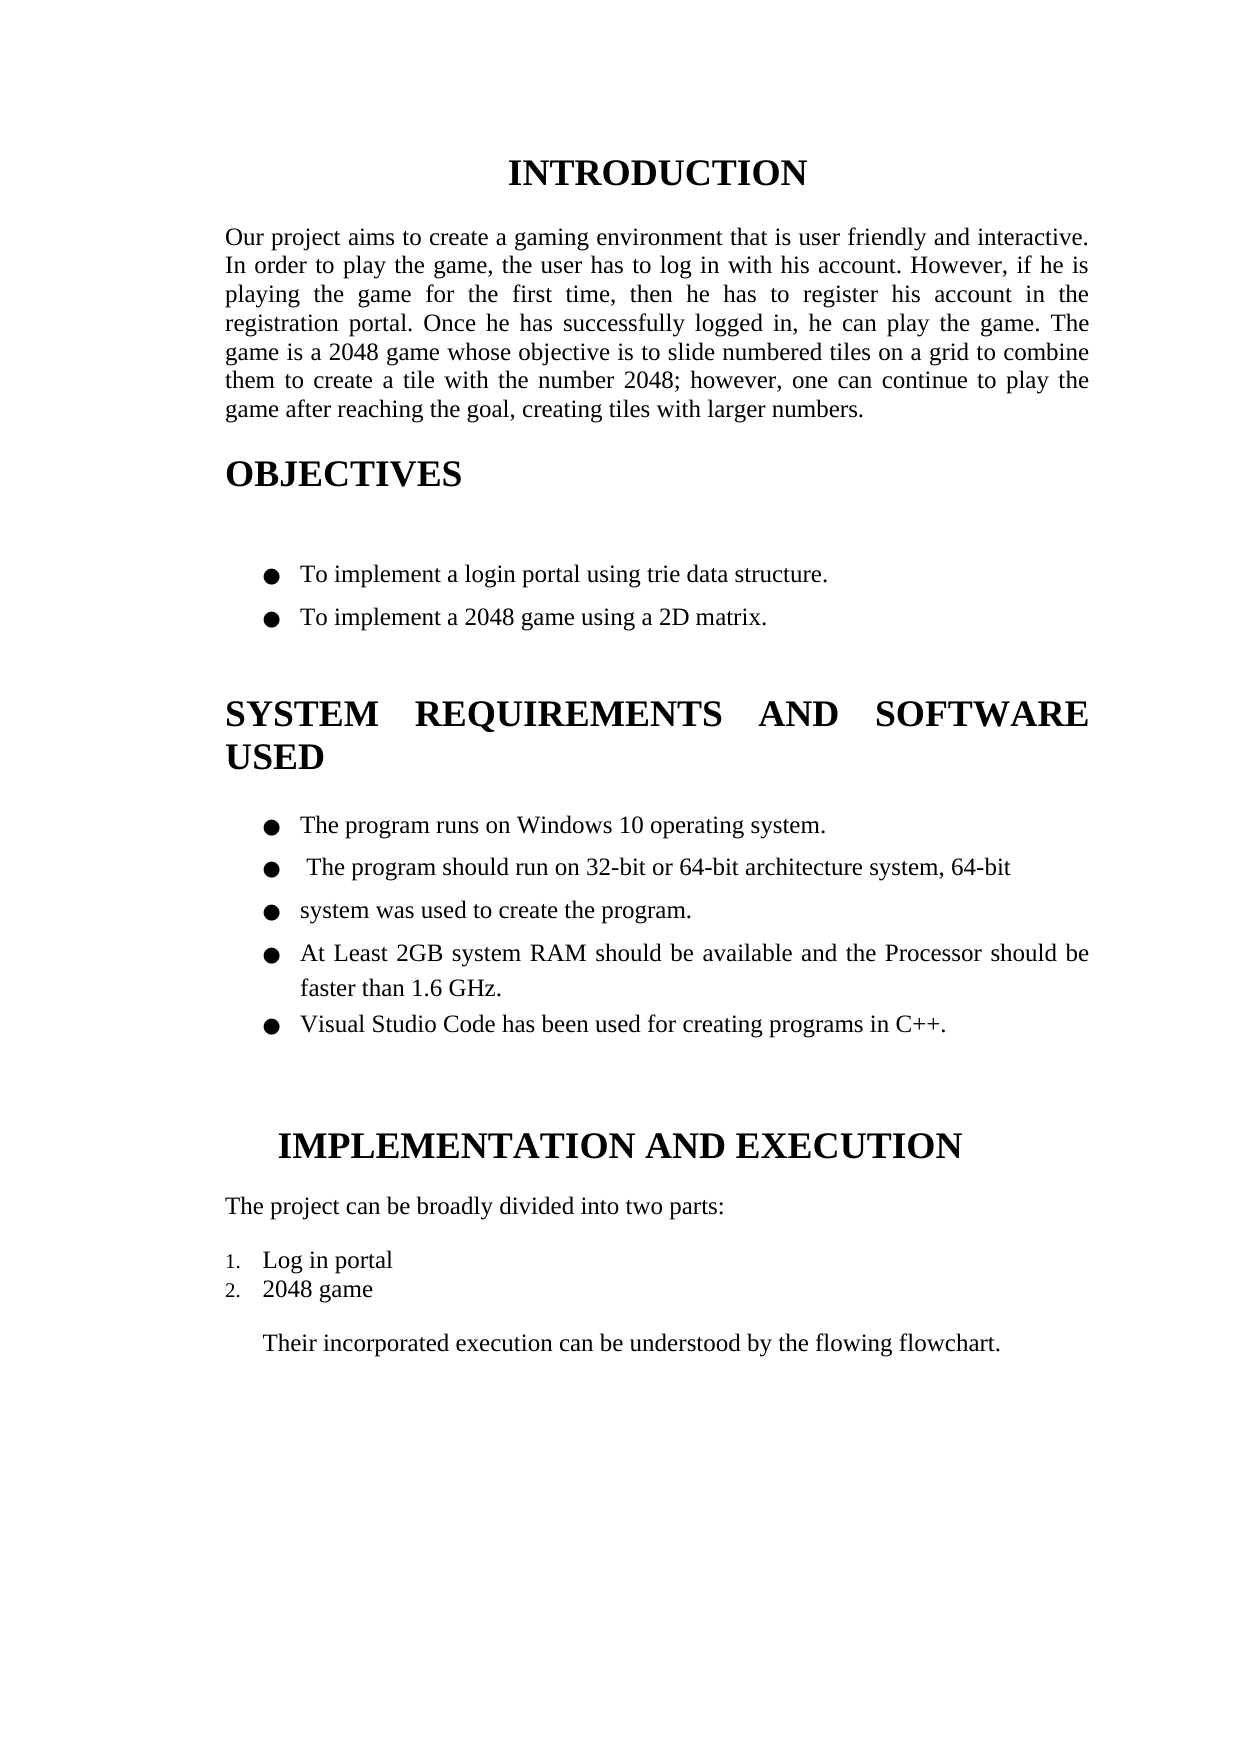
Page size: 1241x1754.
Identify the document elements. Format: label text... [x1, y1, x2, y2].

list The program runs on Windows 10 operating system. [262, 802, 1090, 845]
list system was used to create the program. [262, 888, 1090, 930]
text SYSTEM REQUIREMENTS AND SOFTWARE USED [225, 691, 1090, 777]
list To implement a 2048 game using a 2D matrix. [262, 594, 1090, 637]
list Log in portal [225, 1245, 1090, 1274]
list The program should run on 32-bit or 64-bit architecture system, 64-bit [262, 845, 1090, 888]
text IMPLEMENTATION AND EXECUTION [150, 1123, 1090, 1166]
list 2048 game [225, 1274, 1090, 1303]
list At Least 2GB system RAM should be available and the Processor should be faster than 1.6 GHz. [262, 930, 1090, 1002]
text Our project aims to create a gaming environment that is user friendly and interactive. In order to play the game, the user has to log in with his account. However, if he is playing the game for the first time, then he has to register his account in the registration portal. Once he has successfully logged in, he can play the game. The game is a 2048 game whose objective is to slide numbered tiles on a grid to combine them to create a tile with the number 2048; however, one can continue to play the game after reaching the goal, creating tiles with larger numbers. [225, 222, 1090, 423]
list To implement a login portal using trie data structure. [262, 552, 1090, 594]
text Their incorporated execution can be understood by the flowing flowchart. [262, 1328, 1090, 1356]
text OBJECTIVES [225, 452, 1090, 495]
text The project can be broadly divided into two parts: [150, 1191, 1090, 1220]
list Visual Studio Code has been used for creating programs in C++. [262, 1002, 1090, 1044]
text INTRODUCTION [150, 150, 1090, 193]
